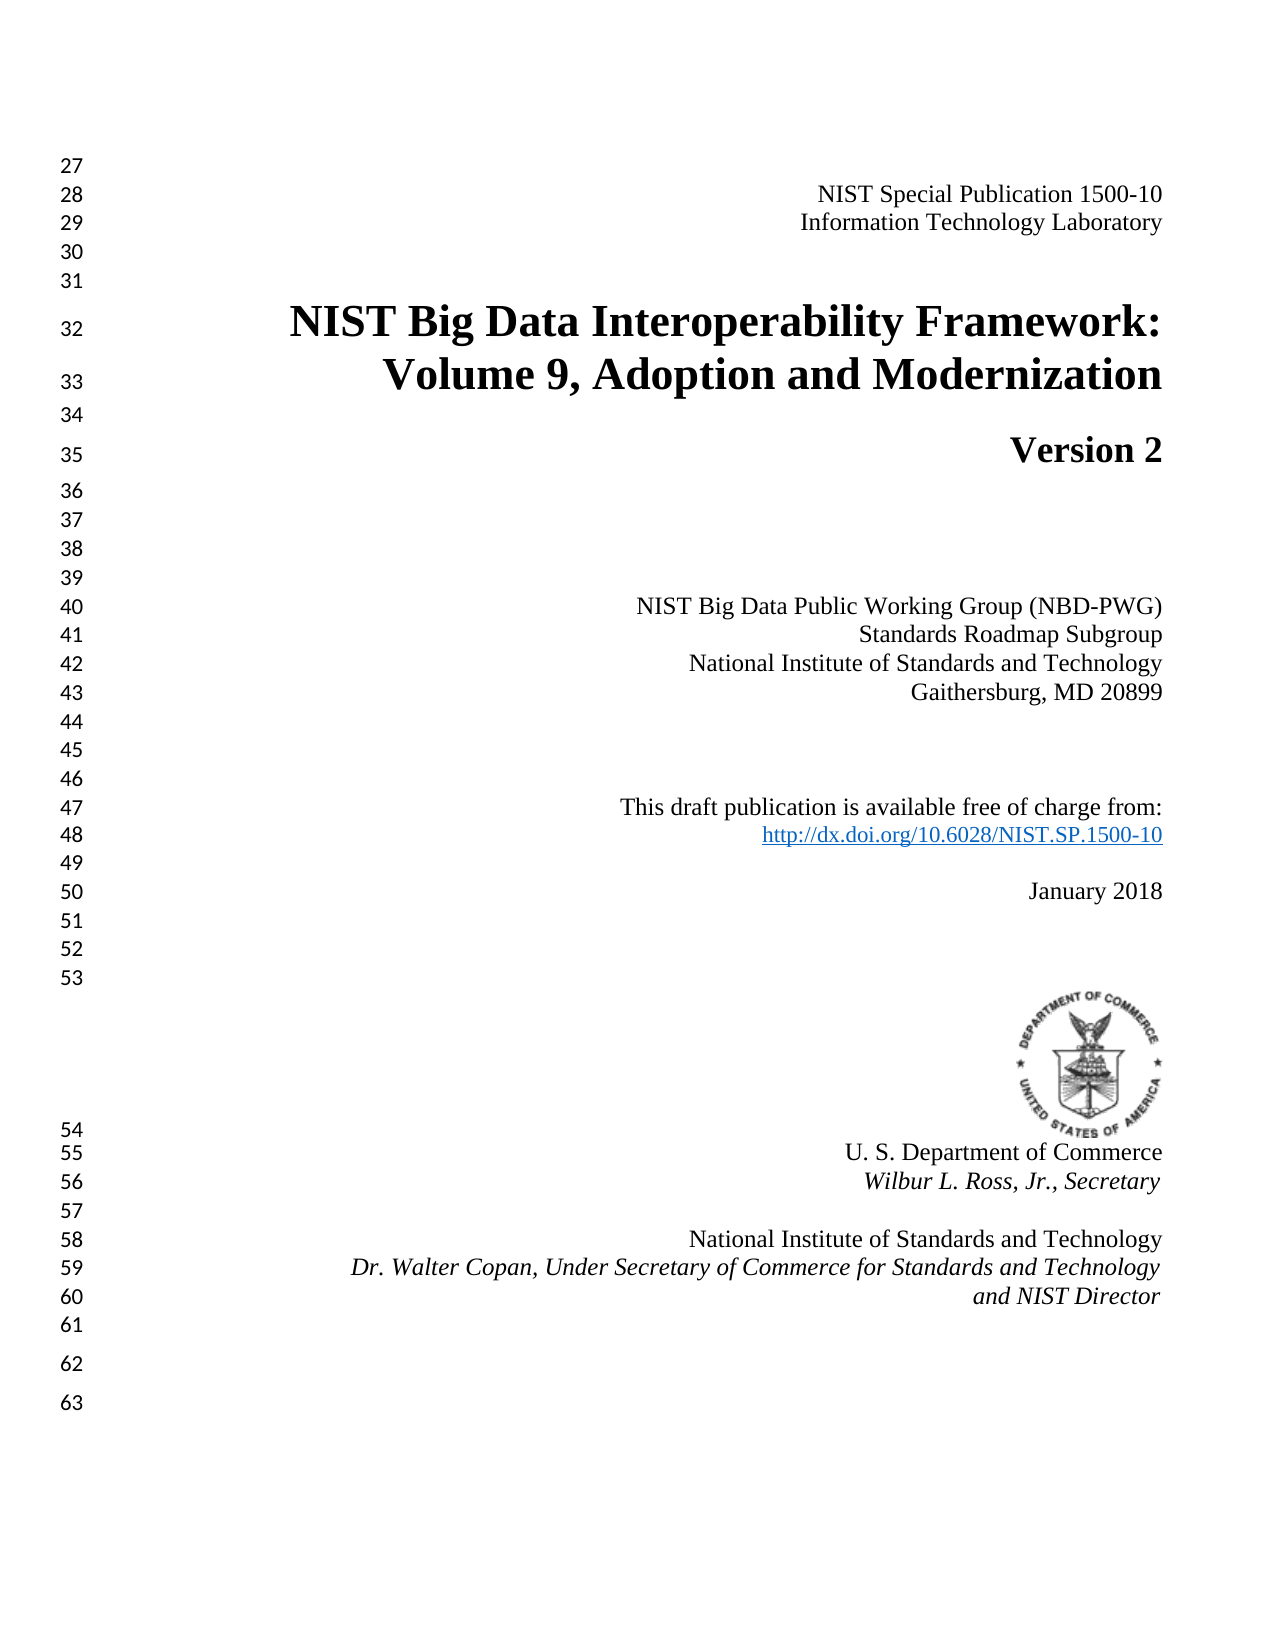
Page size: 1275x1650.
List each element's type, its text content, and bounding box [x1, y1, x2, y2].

text Version 2 [112, 428, 1162, 471]
text NIST Big Data Public Working Group (NBD-PWG) [112, 591, 1162, 619]
text Standards Roadmap Subgroup [112, 619, 1162, 648]
text Information Technology Laboratory [112, 207, 1162, 236]
text Volume 9, Adoption and Modernization [105, 346, 1162, 399]
text National Institute of Standards and Technology [112, 1224, 1162, 1252]
text National Institute of Standards and Technology [112, 648, 1162, 677]
text NIST Special Publication 1500-10 [112, 179, 1162, 207]
picture [1016, 991, 1163, 1138]
text January 2018 [105, 876, 1162, 905]
text and NIST Director [105, 1281, 1162, 1310]
text Gaithersburg, MD 20899 [105, 677, 1162, 706]
text NIST Big Data Interoperability Framework: [105, 294, 1162, 346]
text Wilbur L. Ross, Jr., Secretary [112, 1166, 1162, 1195]
text Dr. Walter Copan, Under Secretary of Commerce for Standards and Technology [105, 1252, 1162, 1281]
text http://dx.doi.org/10.6028/NIST.SP.1500-10 [105, 821, 1162, 847]
text This draft publication is available free of charge from: [105, 792, 1162, 821]
text U. S. Department of Commerce [112, 1137, 1162, 1166]
